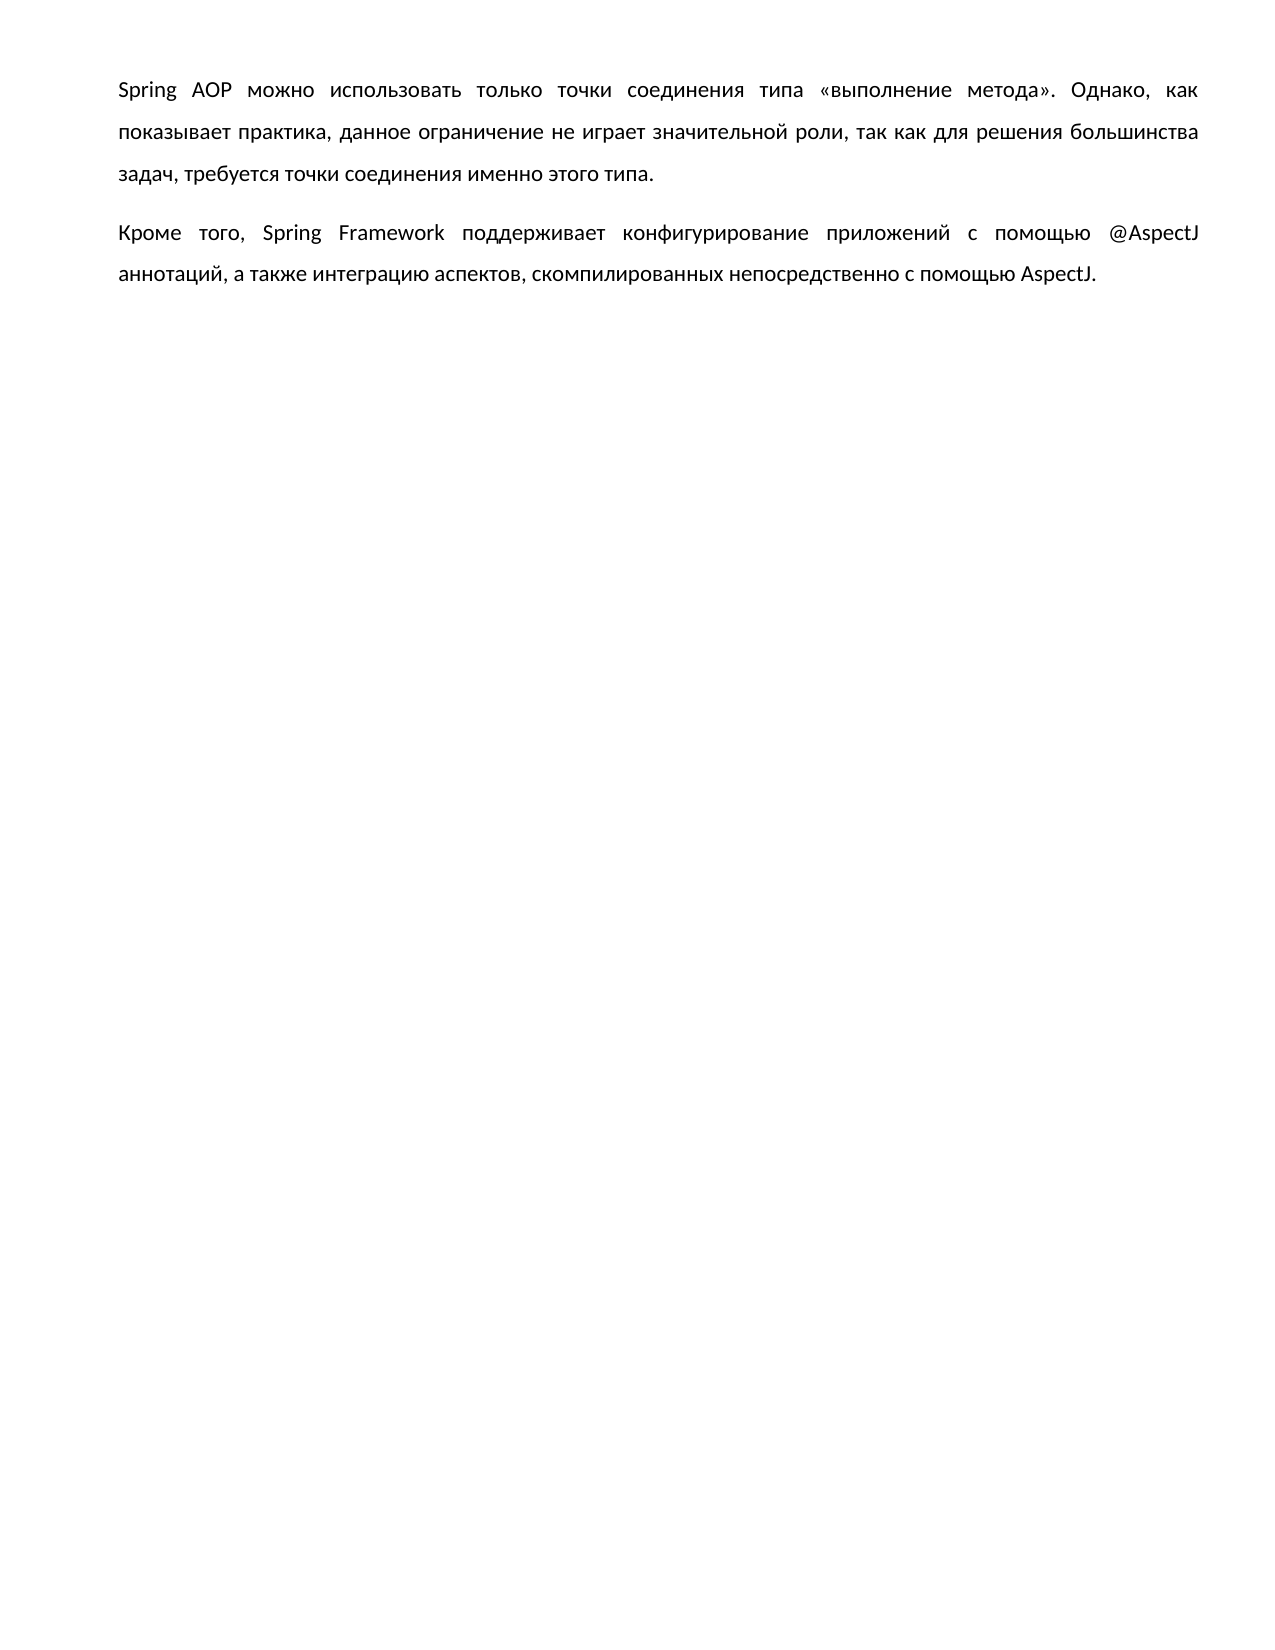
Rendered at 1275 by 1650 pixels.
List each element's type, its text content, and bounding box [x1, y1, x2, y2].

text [118, 75, 1200, 187]
text Кроме того, Spring Framework поддерживает конфигурирование приложений c помощью @AspectJ аннотаций, а также интеграцию аспектов, скомпилированных непосредственно с помощью AspectJ. [118, 218, 1200, 288]
